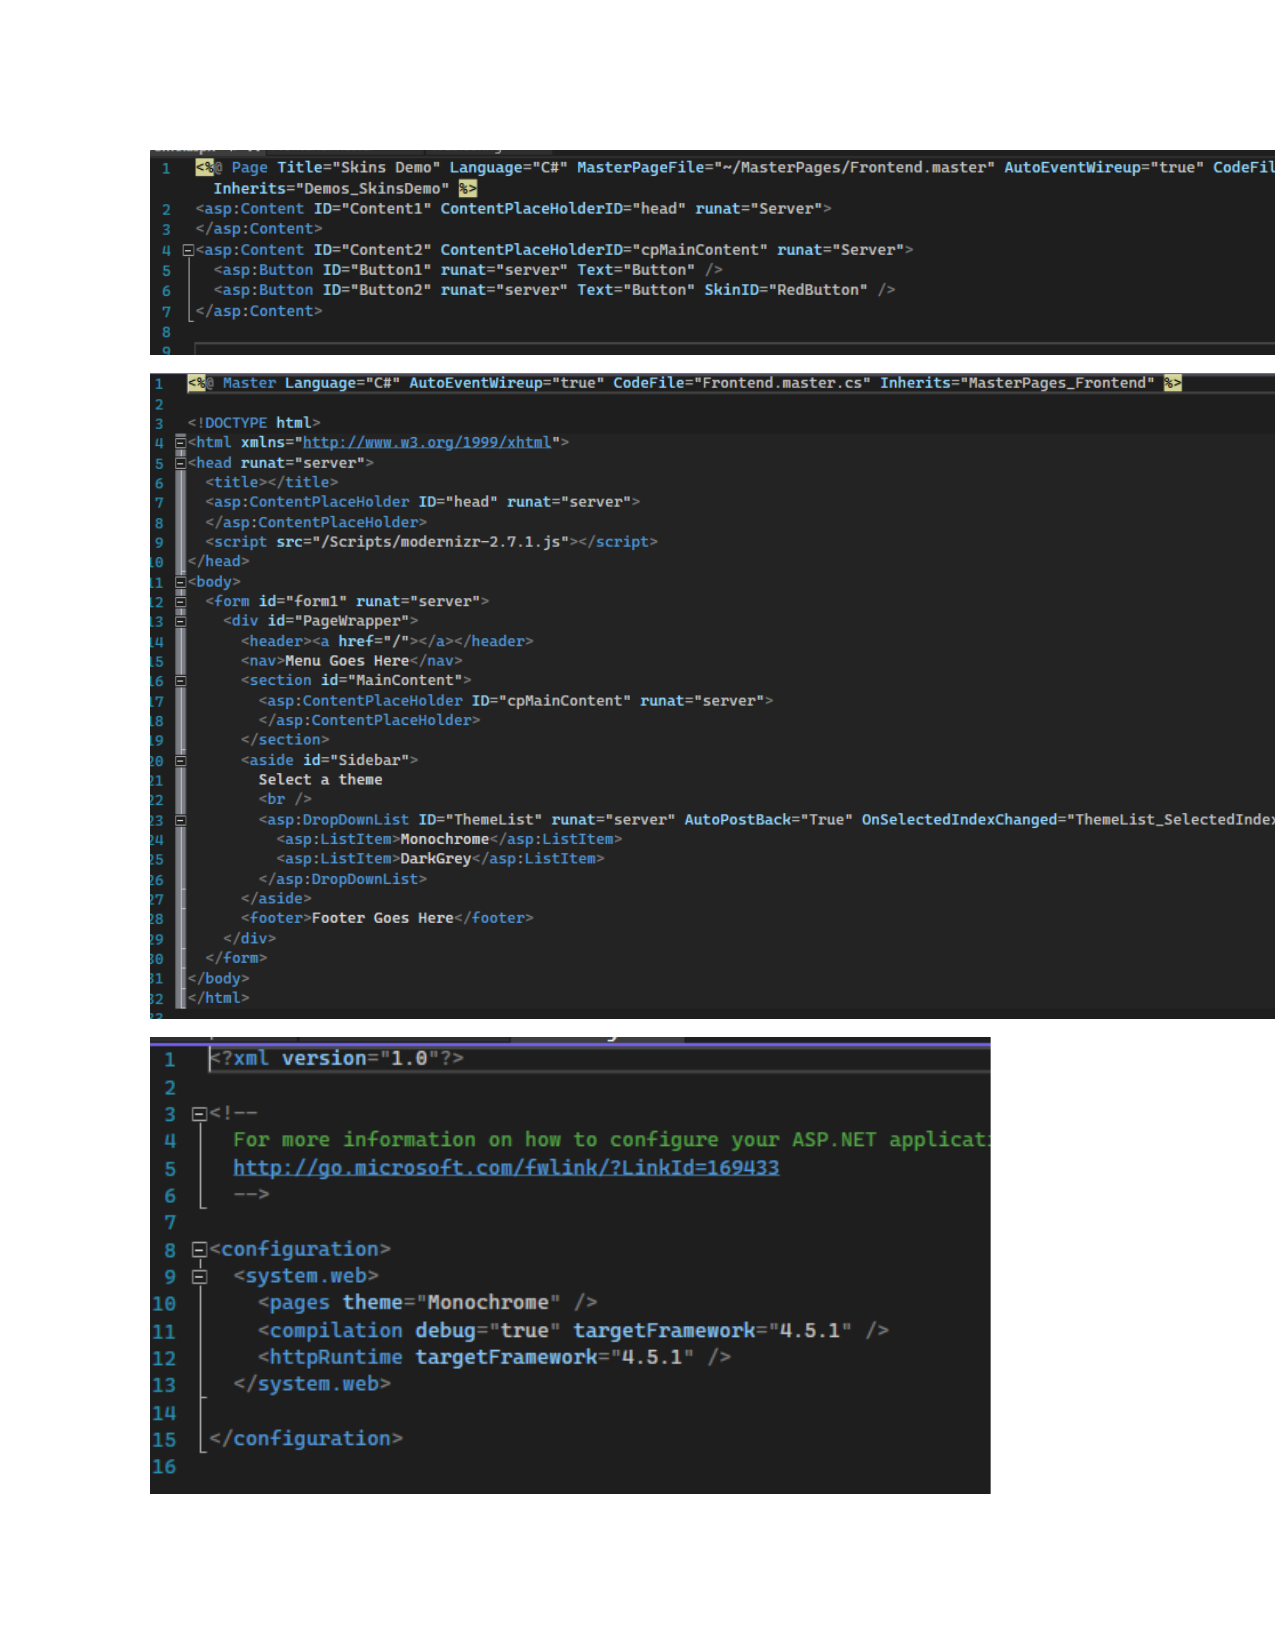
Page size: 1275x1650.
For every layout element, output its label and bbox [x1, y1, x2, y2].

picture [150, 150, 1275, 355]
picture [150, 373, 1275, 1019]
picture [150, 1037, 991, 1494]
